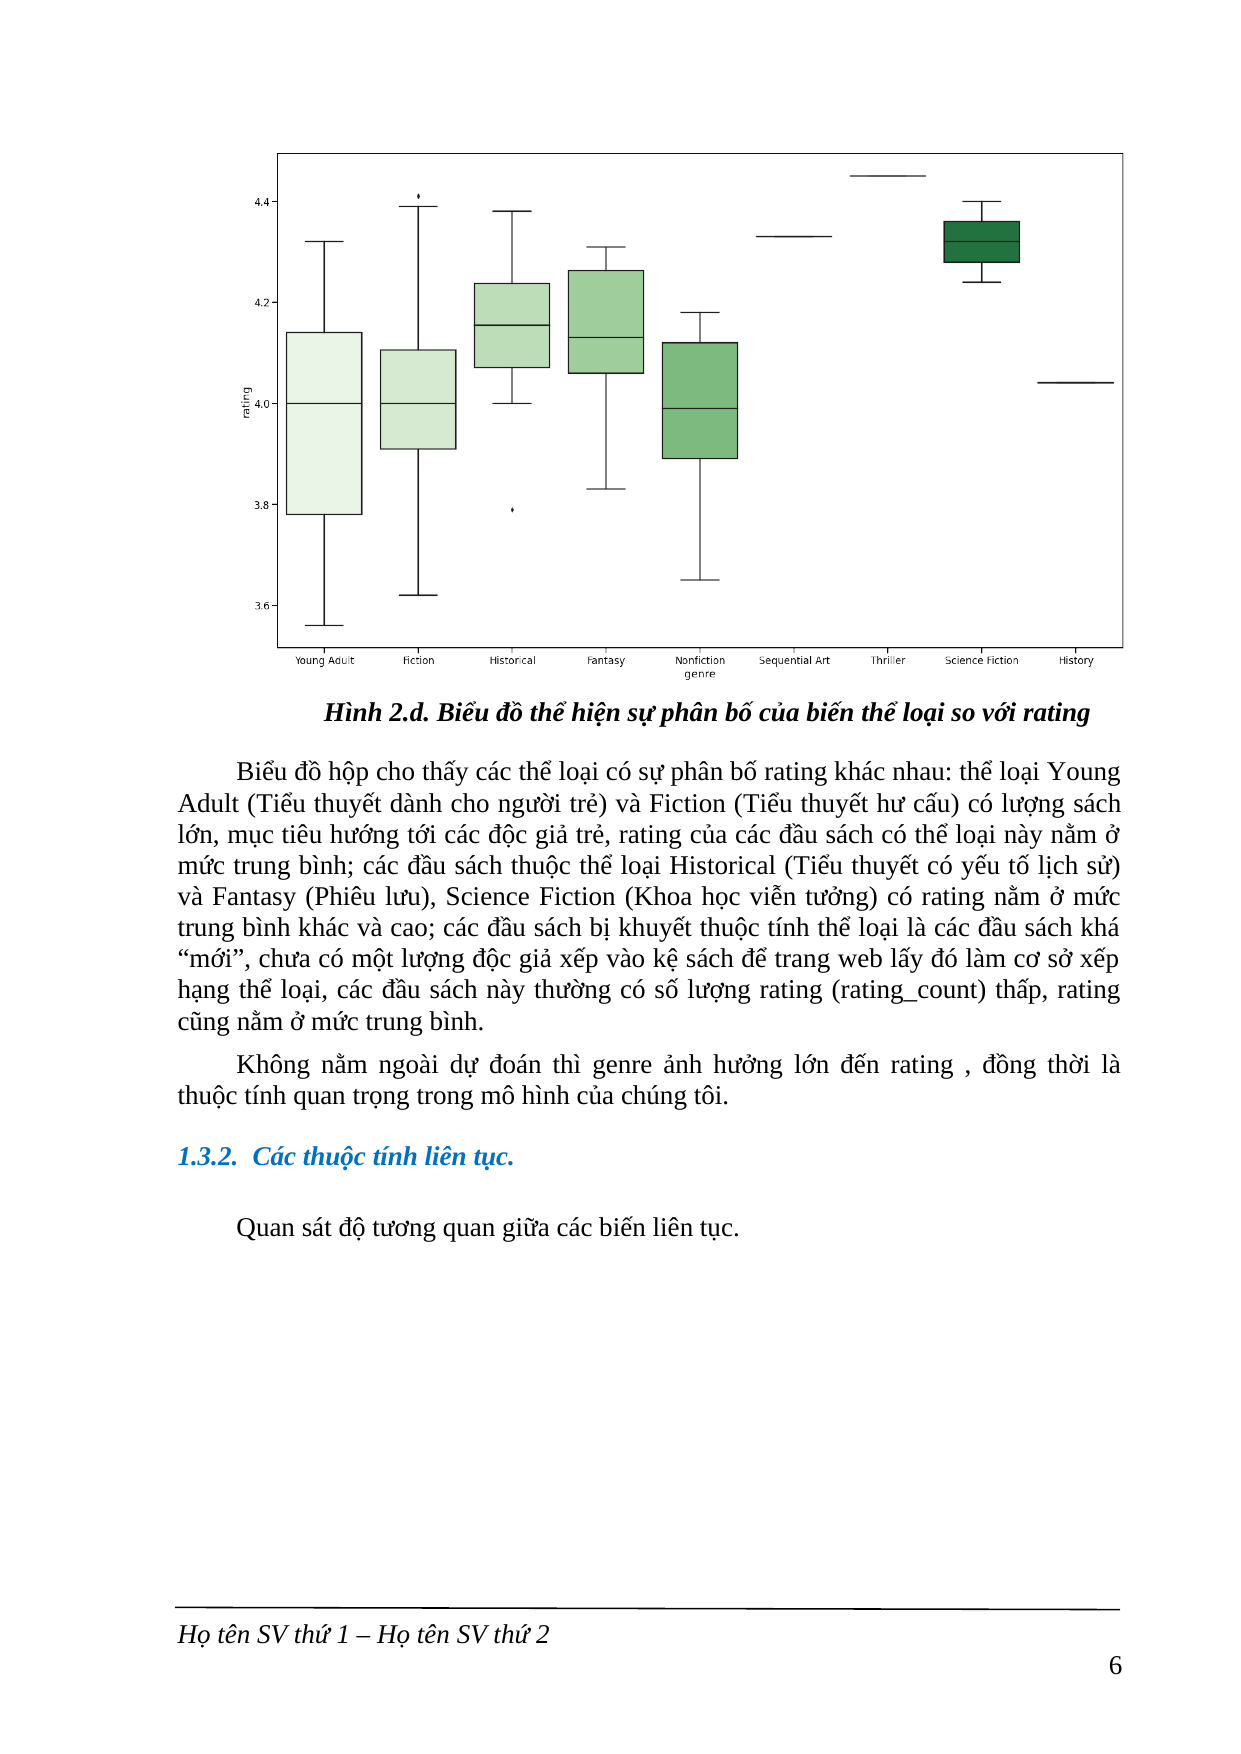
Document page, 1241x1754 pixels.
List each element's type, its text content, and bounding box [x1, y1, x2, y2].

text Hình 2.d. Biểu đồ thể hiện sự phân bố của biến thể loại so với rating [295, 696, 1122, 727]
picture [236, 150, 1127, 684]
text Quan sát độ tương quan giữa các biến liên tục. [177, 1211, 1122, 1243]
text Biểu đồ hộp cho thấy các thể loại có sự phân bố rating khác nhau: thể loại Young Adult (Tiểu thuyết dành cho người trẻ) và Fiction (Tiểu thuyết hư cấu) có lượng sách lớn, mục tiêu hướng tới các độc giả trẻ, rating của các đầu sách có thể loại này nằm ở mức trung bình; các đầu sách thuộc thể loại Historical (Tiểu thuyết có yếu tố lịch sử) và Fantasy (Phiêu lưu), Science Fiction (Khoa học viễn tưởng) có rating nằm ở mức trung bình khác và cao; các đầu sách bị khuyết thuộc tính thể loại là các đầu sách khá “mới”, chưa có một lượng độc giả xếp vào kệ sách để trang web lấy đó làm cơ sở xếp hạng thể loại, các đầu sách này thường có số lượng rating (rating_count) thấp, rating cũng nằm ở mức trung bình. [177, 756, 1122, 1036]
text Không nằm ngoài dự đoán thì genre ảnh hưởng lớn đến rating , đồng thời là thuộc tính quan trọng trong mô hình của chúng tôi. [177, 1048, 1122, 1111]
subtitle Các thuộc tính liên tục. [177, 1140, 1122, 1171]
